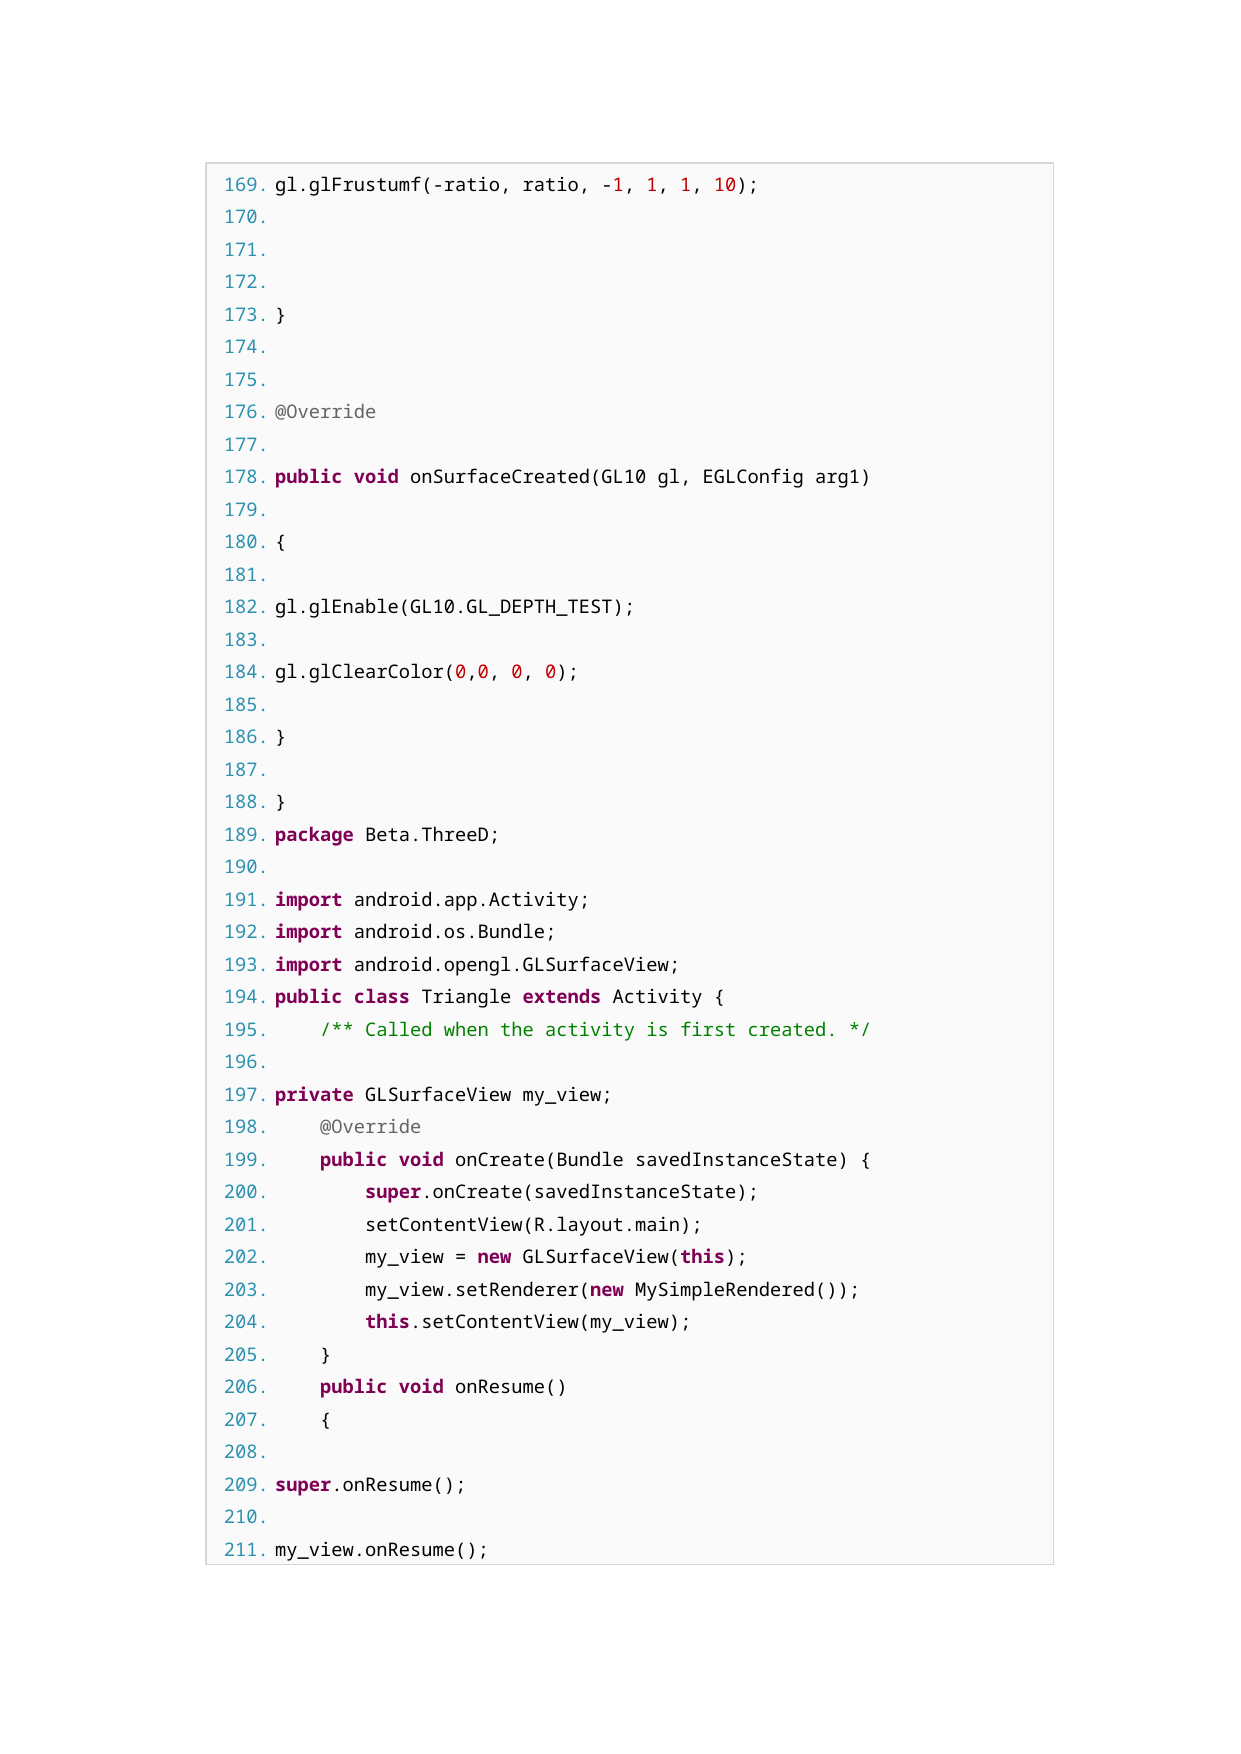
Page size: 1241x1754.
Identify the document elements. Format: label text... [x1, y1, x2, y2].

list import android.opengl.GLSurfaceView; [207, 942, 1053, 974]
list gl.glFrustumf(-ratio, ratio, -1, 1, 1, 10); [207, 164, 1053, 194]
list this.setContentView(my_view); [207, 1299, 1053, 1332]
list gl.glEnable(GL10.GL_DEPTH_TEST); [207, 584, 1053, 617]
list package Beta.ThreeD; [207, 812, 1053, 844]
list super.onResume(); [207, 1462, 1053, 1494]
list } [207, 292, 1053, 324]
list import android.os.Bundle; [207, 909, 1053, 942]
list public void onCreate(Bundle savedInstanceState) { [207, 1137, 1053, 1169]
list public class Triangle extends Activity { [207, 974, 1053, 1007]
list my_view.setRenderer(new MySimpleRendered()); [207, 1267, 1053, 1299]
list } [207, 779, 1053, 812]
list public void onSurfaceCreated(GL10 gl, EGLConfig arg1) [207, 454, 1053, 487]
list { [207, 1397, 1053, 1429]
list super.onCreate(savedInstanceState); [207, 1169, 1053, 1202]
list my_view.onResume(); [207, 1527, 1053, 1564]
list import android.app.Activity; [207, 877, 1053, 909]
list /** Called when the activity is first created. */ [207, 1007, 1053, 1039]
list @Override [207, 1104, 1053, 1137]
list private GLSurfaceView my_view; [207, 1072, 1053, 1104]
list my_view = new GLSurfaceView(this); [207, 1234, 1053, 1267]
list } [207, 714, 1053, 747]
list gl.glClearColor(0,0, 0, 0); [207, 649, 1053, 682]
list setContentView(R.layout.main); [207, 1202, 1053, 1234]
list { [207, 519, 1053, 552]
list } [207, 1332, 1053, 1364]
list public void onResume() [207, 1364, 1053, 1397]
list @Override [207, 389, 1053, 422]
